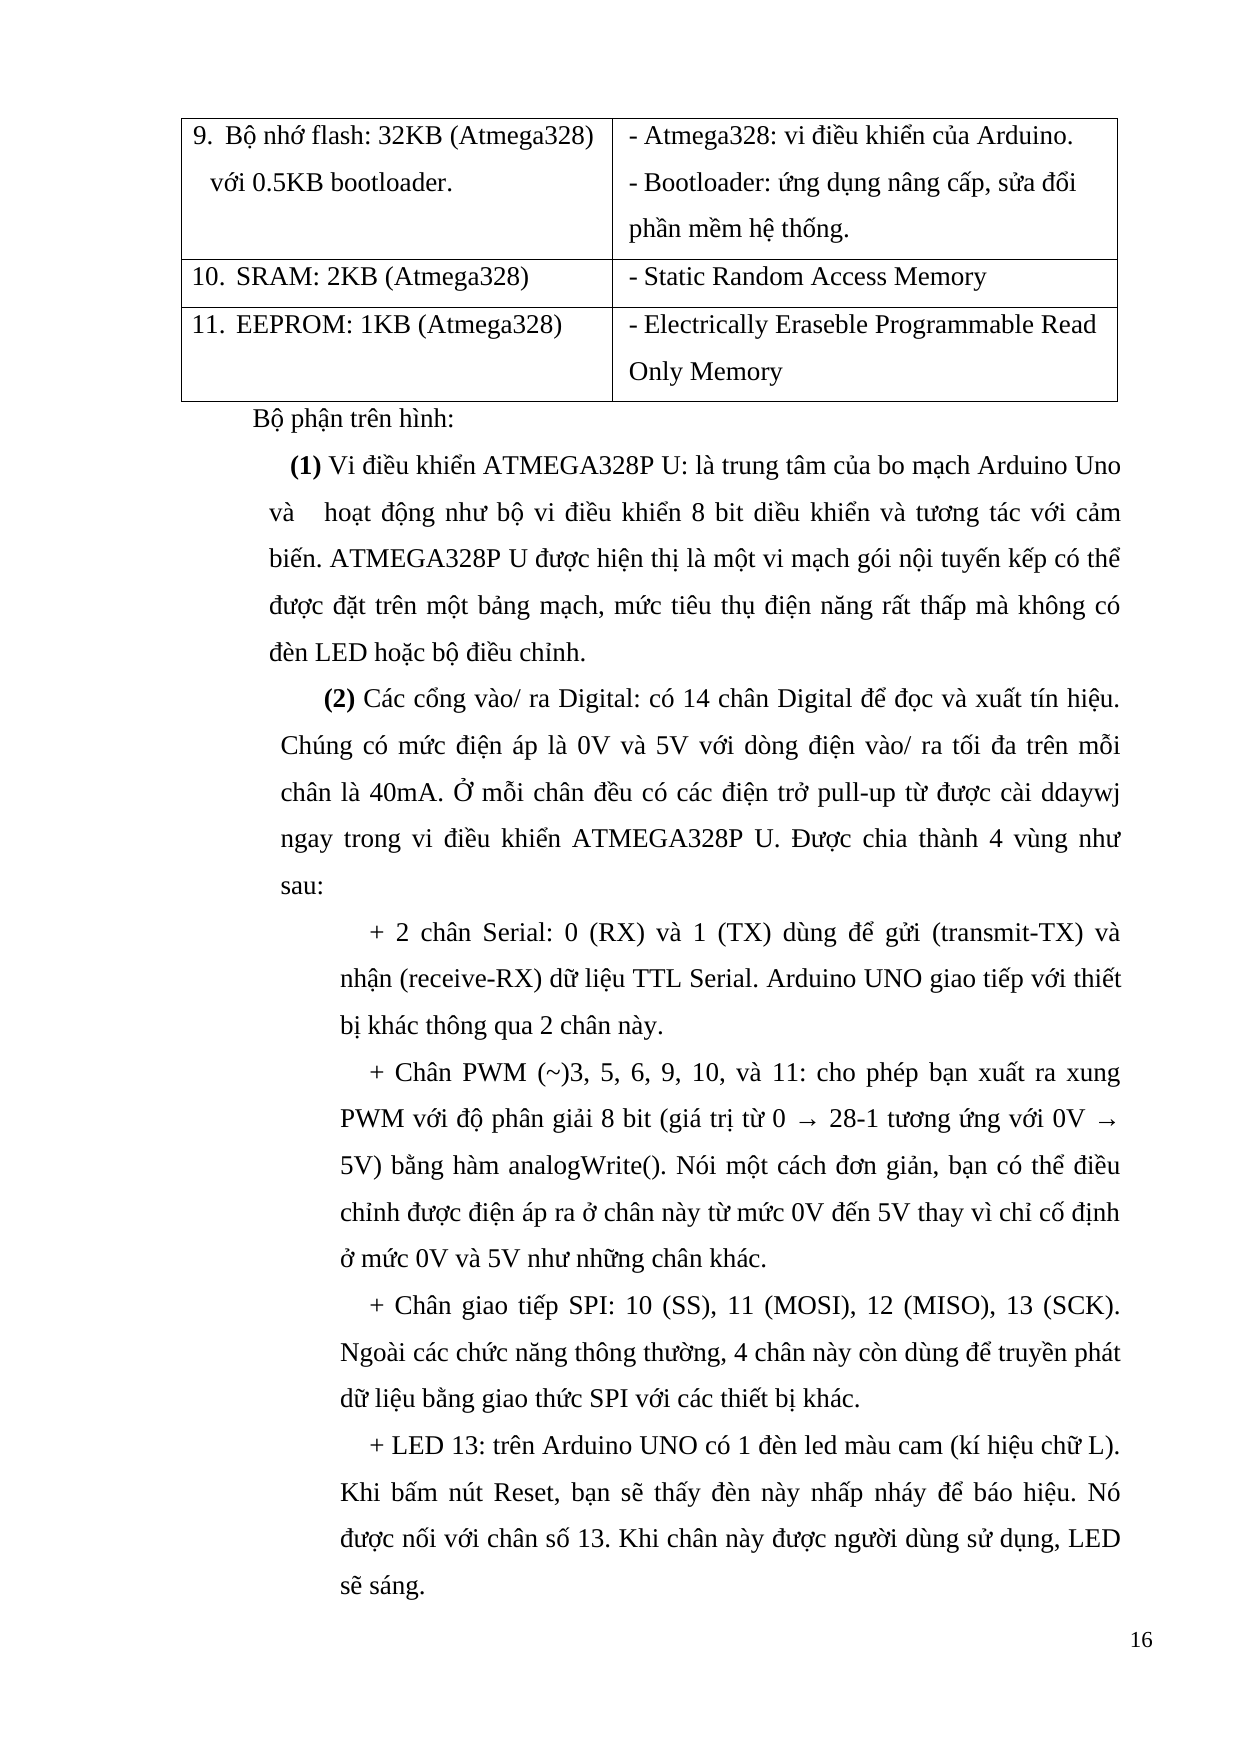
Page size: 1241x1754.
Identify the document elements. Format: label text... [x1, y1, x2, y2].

table_cell EEPROM: 1KB (Atmega328) [182, 308, 612, 401]
table_cell SRAM: 2KB (Atmega328) [182, 260, 612, 307]
table_cell Electrically Eraseble Programmable Read Only Memory [613, 308, 1117, 401]
text + 2 chân Serial: 0 (RX) và 1 (TX) dùng để gửi (transmit-TX) và nhận (receive-RX) dữ liệu TTL Serial. Arduino UNO giao tiếp với thiết bị khác thông qua 2 chân này. [340, 916, 1122, 1040]
text Bộ phận trên hình: [177, 402, 1122, 433]
table_cell Static Random Access Memory [613, 260, 1117, 307]
table_cell Atmega328: vi điều khiển của Arduino. Bootloader: ứng dụng nâng cấp, sửa đổi phần mềm hệ thống. [613, 119, 1117, 259]
text + LED 13: trên Arduino UNO có 1 đèn led màu cam (kí hiệu chữ L). Khi bấm nút Reset, bạn sẽ thấy đèn này nhấp nháy để báo hiệu. Nó được nối với chân số 13. Khi chân này được người dùng sử dụng, LED sẽ sáng. [340, 1429, 1122, 1600]
text + Chân giao tiếp SPI: 10 (SS), 11 (MOSI), 12 (MISO), 13 (SCK). Ngoài các chức năng thông thường, 4 chân này còn dùng để truyền phát dữ liệu bằng giao thức SPI với các thiết bị khác. [340, 1289, 1122, 1413]
table_cell Bộ nhớ flash: 32KB (Atmega328) với 0.5KB bootloader. [182, 119, 612, 259]
text (1) Vi điều khiển ATMEGA328P U: là trung tâm của bo mạch Arduino Uno và hoạt động như bộ vi điều khiển 8 bit diều khiển và tương tác với cảm biến. ATMEGA328P U được hiện thị là một vi mạch gói nội tuyến kếp có thể được đặt trên một bảng mạch, mức tiêu thụ điện năng rất thấp mà không có đèn LED hoặc bộ điều chỉnh. [269, 449, 1122, 667]
text (2) Các cổng vào/ ra Digital: có 14 chân Digital để đọc và xuất tín hiệu. Chúng có mức điện áp là 0V và 5V với dòng điện vào/ ra tối đa trên mỗi chân là 40mA. Ở mỗi chân đều có các điện trở pull-up từ được cài ddaywj ngay trong vi điều khiển ATMEGA328P U. Được chia thành 4 vùng như sau: [280, 682, 1122, 900]
text + Chân PWM (~)3, 5, 6, 9, 10, và 11: cho phép bạn xuất ra xung PWM với độ phân giải 8 bit (giá trị từ 0 → 28-1 tương ứng với 0V → 5V) bằng hàm analogWrite(). Nói một cách đơn giản, bạn có thể điều chỉnh được điện áp ra ở chân này từ mức 0V đến 5V thay vì chỉ cố định ở mức 0V và 5V như những chân khác. [340, 1056, 1122, 1273]
